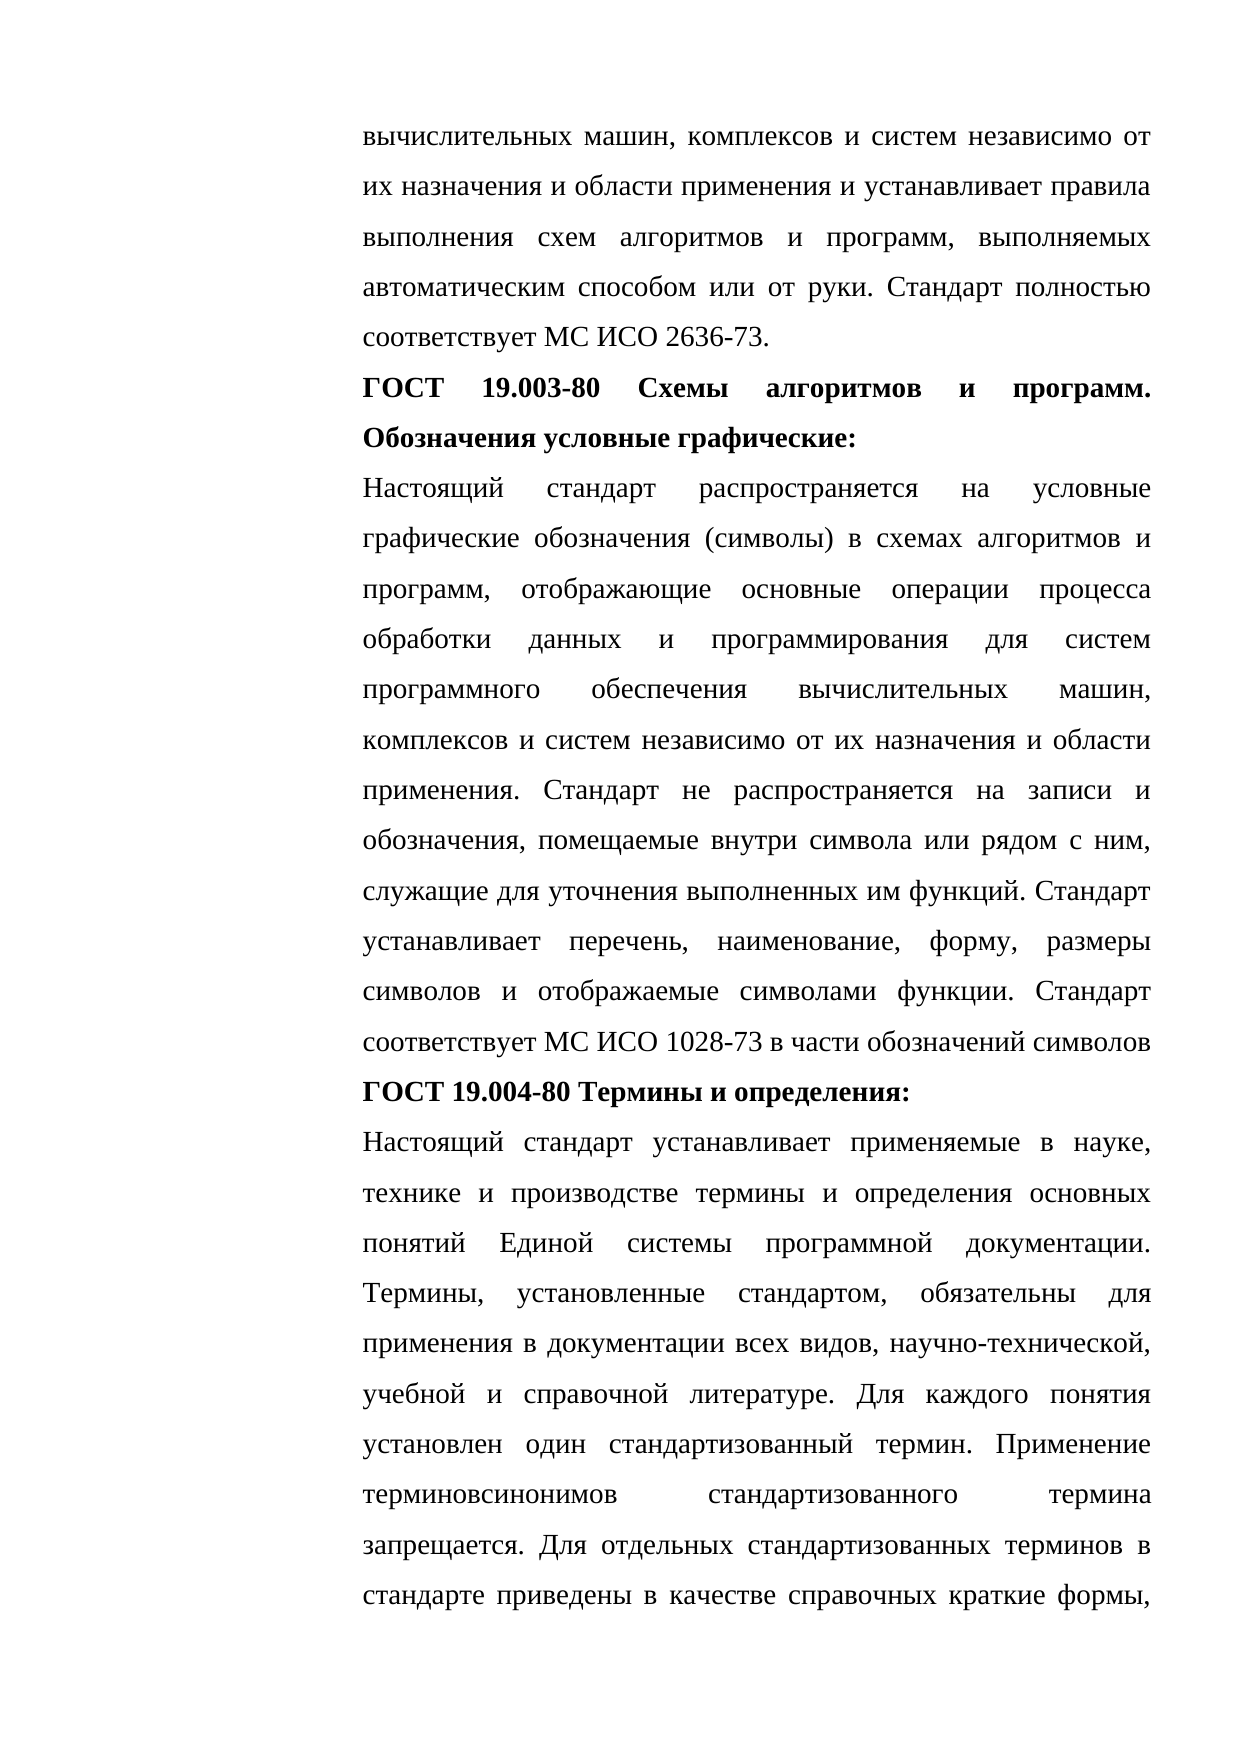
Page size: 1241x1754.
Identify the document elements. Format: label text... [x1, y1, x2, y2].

list ГОСТ 19.003-80 Схемы алгоритмов и программ. Обозначения условные графические: [362, 370, 1152, 453]
list ГОСТ 19.004-80 Термины и определения: [362, 1074, 1152, 1108]
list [362, 118, 1152, 353]
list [362, 1124, 1152, 1611]
list Настоящий стандарт распространяется на условные графические обозначения (символы) в схемах алгоритмов и программ, отображающие основные операции процесса обработки данных и программирования для систем программного обеспечения вычислительных машин, комплексов и систем независимо от их назначения и области применения. Стандарт не распространяется на записи и обозначения, помещаемые внутри символа или рядом с ним, служащие для уточнения выполненных им функций. Стандарт устанавливает перечень, наименование, форму, размеры символов и отображаемые символами функции. Стандарт соответствует МС ИСО 1028-73 в части обозначений символов [362, 470, 1152, 1057]
